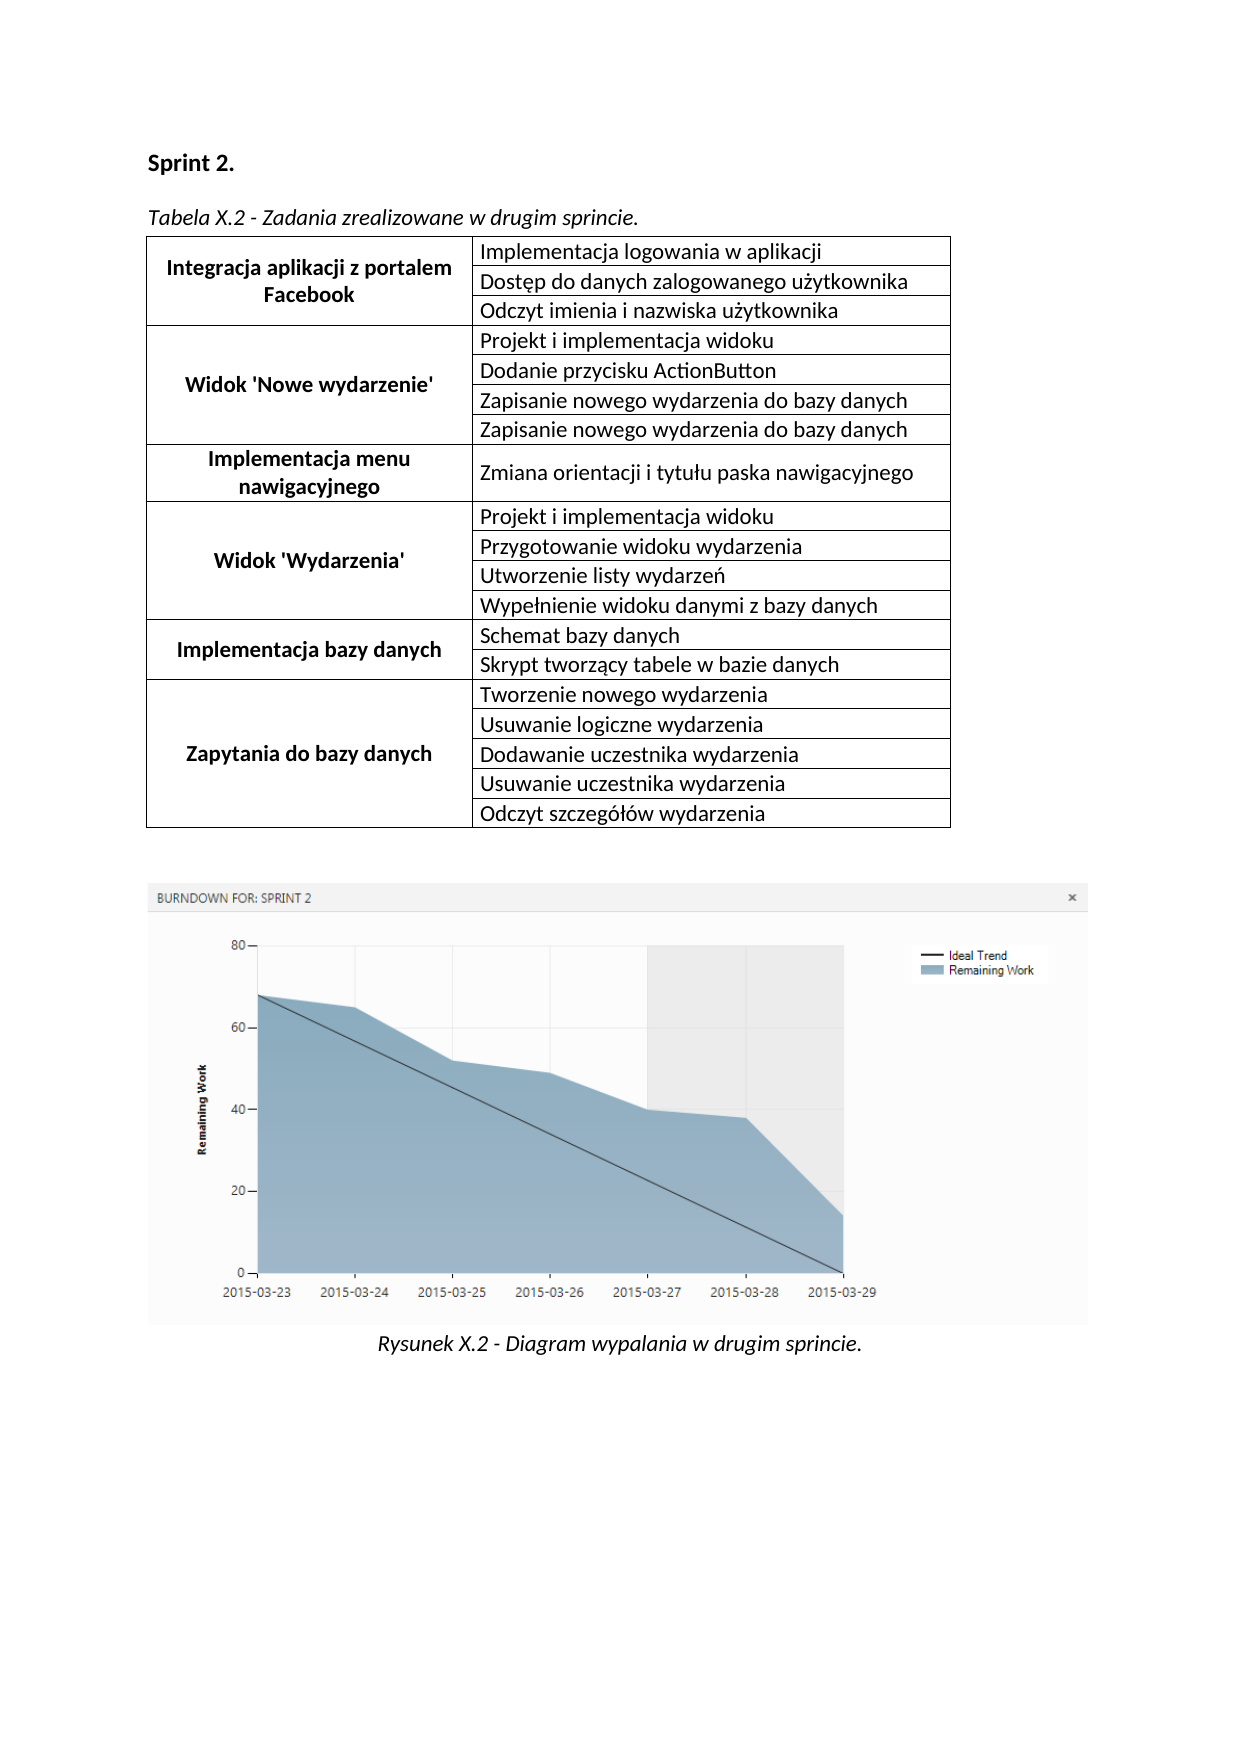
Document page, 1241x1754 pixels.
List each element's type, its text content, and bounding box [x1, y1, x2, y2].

table_cell Zapisanie nowego wydarzenia do bazy danych [473, 385, 950, 414]
table_cell Zapisanie nowego wydarzenia do bazy danych [473, 415, 950, 443]
table_cell Zmiana orientacji i tytułu paska nawigacyjnego [473, 445, 950, 501]
picture [147, 883, 1088, 1325]
table_cell Widok 'Wydarzenia' [147, 502, 472, 619]
table_cell Implementacja bazy danych [147, 620, 472, 679]
table_cell Tworzenie nowego wydarzenia [473, 680, 950, 708]
table_header Integracja aplikacji z portalem Facebook [147, 237, 472, 325]
table_cell Projekt i implementacja widoku [473, 326, 950, 354]
text Sprint 2. [148, 148, 1093, 178]
table_cell Dodawanie uczestnika wydarzenia [473, 739, 950, 768]
table_cell Zapytania do bazy danych [147, 680, 472, 827]
table_cell Widok 'Nowe wydarzenie' [147, 326, 472, 443]
table_cell Skrypt tworzący tabele w bazie danych [473, 650, 950, 679]
text Rysunek X.2 - Diagram wypalania w drugim sprincie. [148, 1329, 1093, 1357]
table_cell Odczyt imienia i nazwiska użytkownika [473, 296, 950, 325]
table_cell Przygotowanie widoku wydarzenia [473, 531, 950, 560]
table_cell Implementacja menu nawigacyjnego [147, 445, 472, 501]
table_cell Usuwanie uczestnika wydarzenia [473, 769, 950, 797]
table_cell Projekt i implementacja widoku [473, 502, 950, 530]
table_cell Utworzenie listy wydarzeń [473, 561, 950, 589]
table_cell Usuwanie logiczne wydarzenia [473, 709, 950, 738]
table_cell Dostęp do danych zalogowanego użytkownika [473, 266, 950, 295]
table_cell Odczyt szczegółów wydarzenia [473, 799, 950, 827]
text Tabela X.2 - Zadania zrealizowane w drugim sprincie. [148, 203, 1093, 231]
table_header Implementacja logowania w aplikacji [473, 237, 950, 265]
table_cell Wypełnienie widoku danymi z bazy danych [473, 591, 950, 619]
table_cell Dodanie przycisku ActionButton [473, 355, 950, 384]
table_cell Schemat bazy danych [473, 620, 950, 649]
